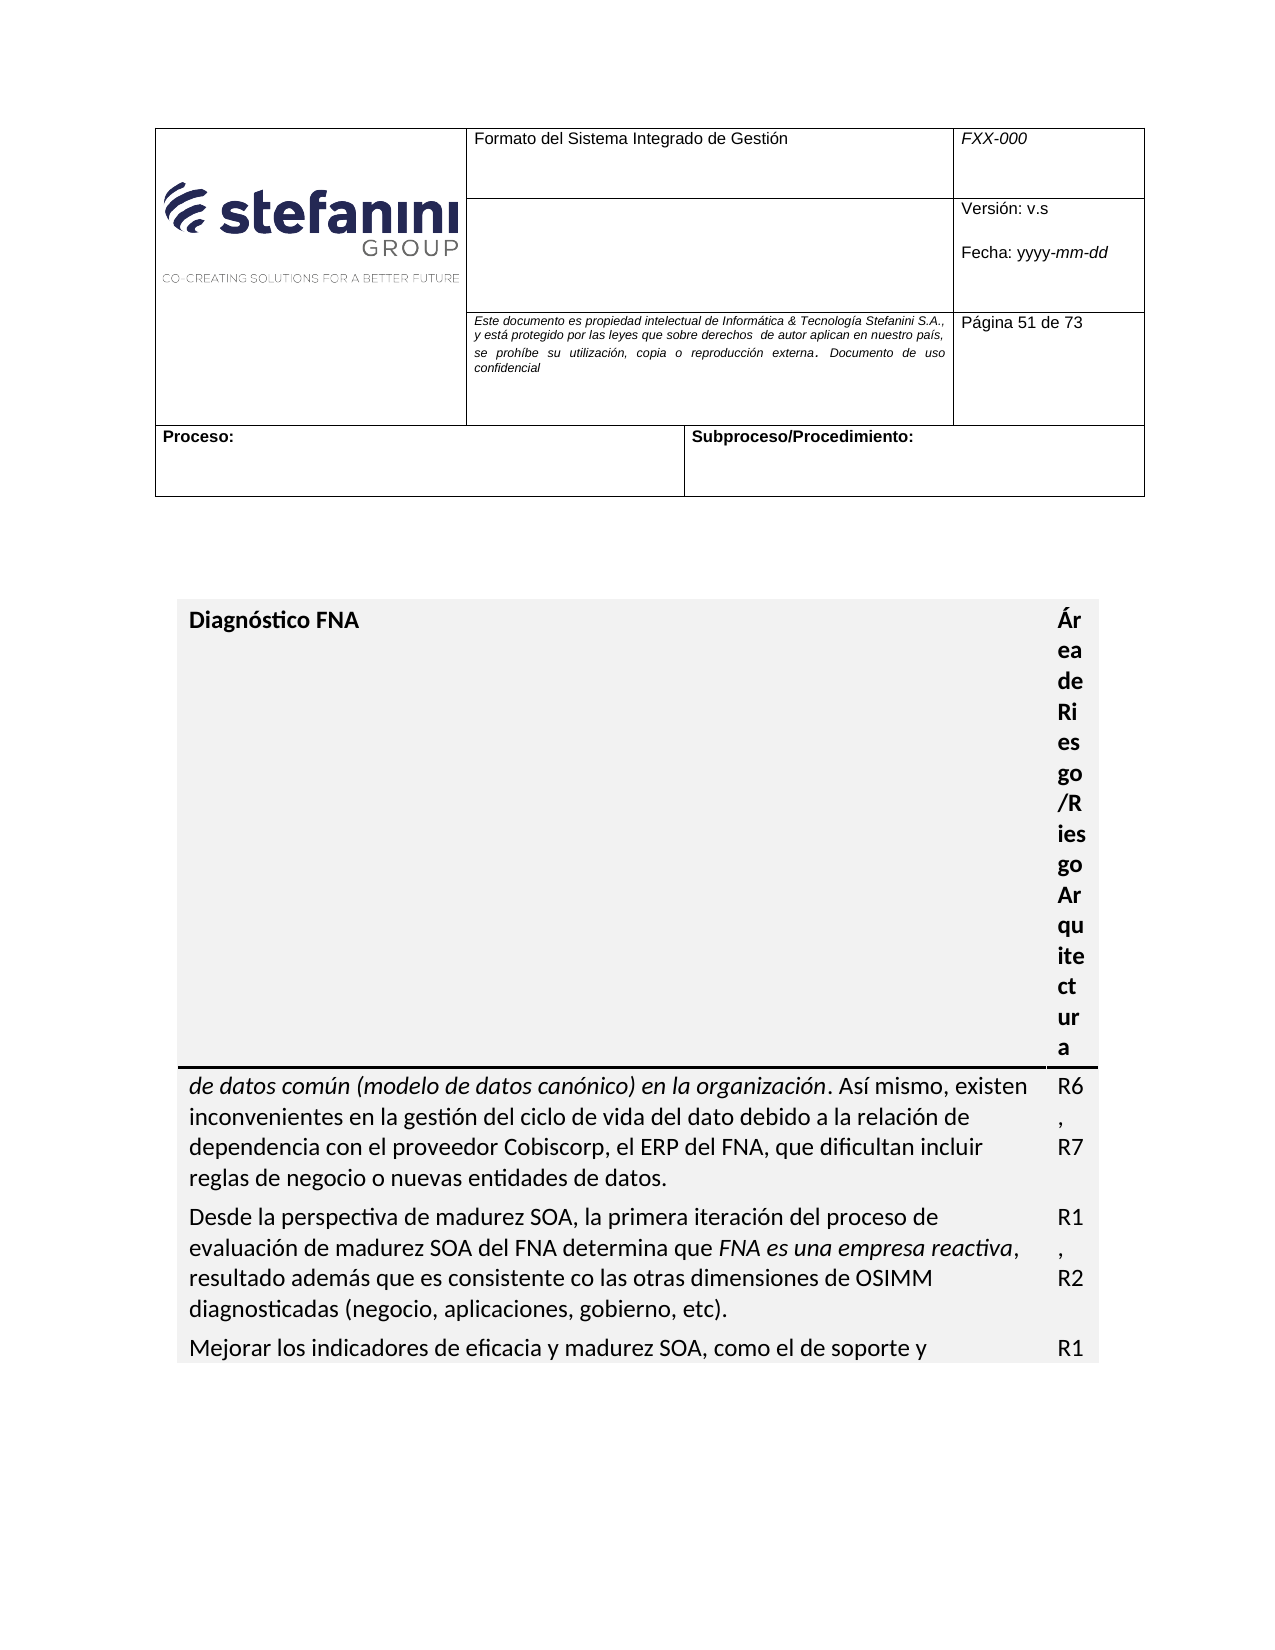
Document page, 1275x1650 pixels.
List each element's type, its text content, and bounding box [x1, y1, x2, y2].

table_cell Desde la perspectiva de madurez SOA, la primera iteración del proceso de evaluación de madurez SOA del FNA determina que FNA es una empresa reactiva, resultado además que es consistente co las otras dimensiones de OSIMM diagnosticadas (negocio, aplicaciones, gobierno, etc). [178, 1198, 1046, 1327]
table_cell Mejorar los indicadores de eficacia y madurez SOA, como el de soporte y flexibilidad de negocio, el de diseño de soluciones, servicios y aplicaciones, gestionar los cambios desde arquitectura, mejorar los problemas de uso y gestión de la información e infraestructura. Niveles bajos causados principalmente por (1.) El bajo grado de independencia de proveedor: (ver imagen abajo) 38 puntos / 100 puntos (2.) Baja flexibilidad y tiempos de entrega (time-to-market): 20 / 100 puntos. [178, 1328, 1046, 1362]
table_cell R1, R3, R4, R5 [1047, 1328, 1098, 1362]
table_cell R1, R6, R7 [1047, 1069, 1098, 1196]
table_cell El análisis del repositorio SOA del FNA evidencia que existen modelos de datos independientes para las diferentes aplicaciones. Por lo tanto, no existe un modelo de datos común (modelo de datos canónico) en la organización. Así mismo, existen inconvenientes en la gestión del ciclo de vida del dato debido a la relación de dependencia con el proveedor Cobiscorp, el ERP del FNA, que dificultan incluir reglas de negocio o nuevas entidades de datos. [178, 1069, 1046, 1196]
picture [162, 182, 460, 286]
table_header Área de Riesgo/Riesgo Arquitectura [1047, 600, 1098, 1066]
table_header Diagnóstico FNA [178, 600, 1046, 1066]
table_cell R1, R2 [1047, 1198, 1098, 1327]
